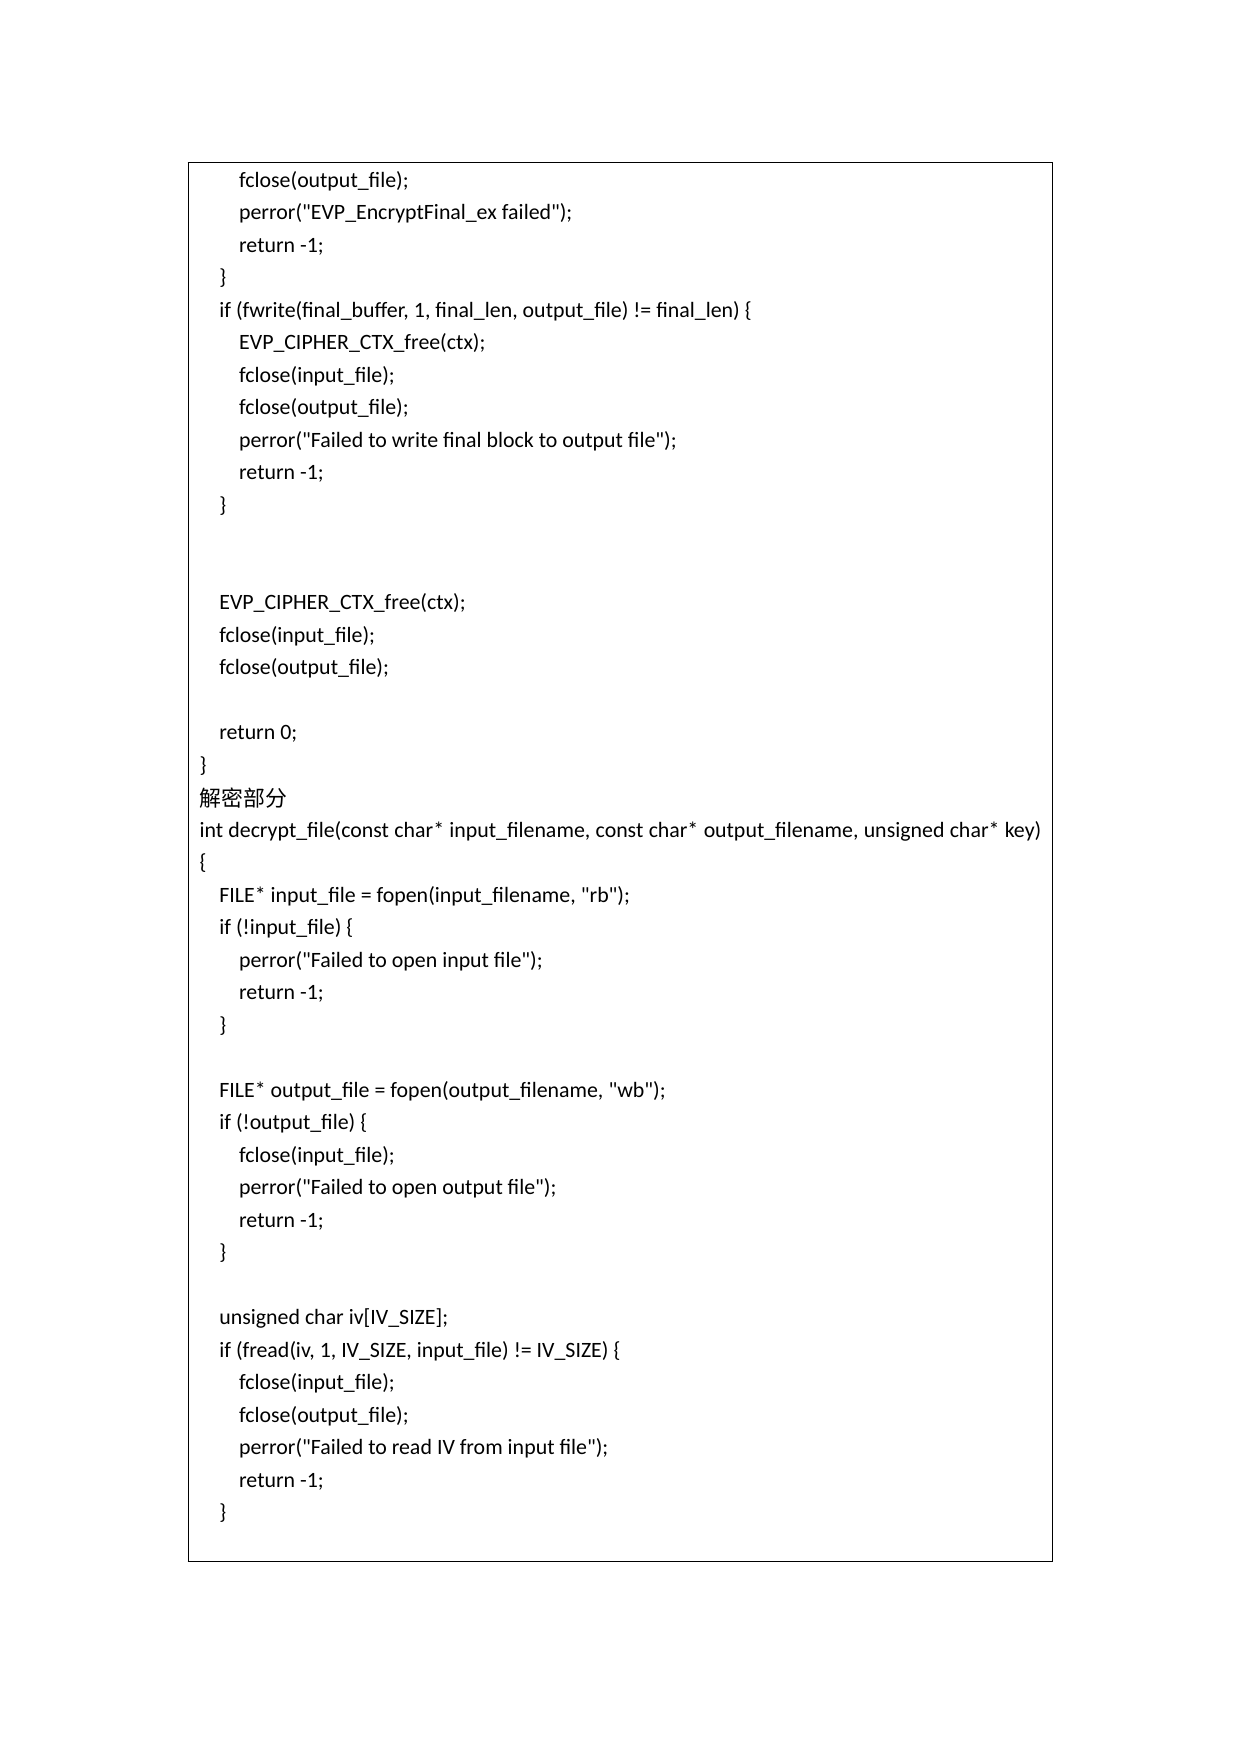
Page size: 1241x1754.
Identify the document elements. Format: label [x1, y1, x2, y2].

table_cell [189, 163, 1052, 1561]
